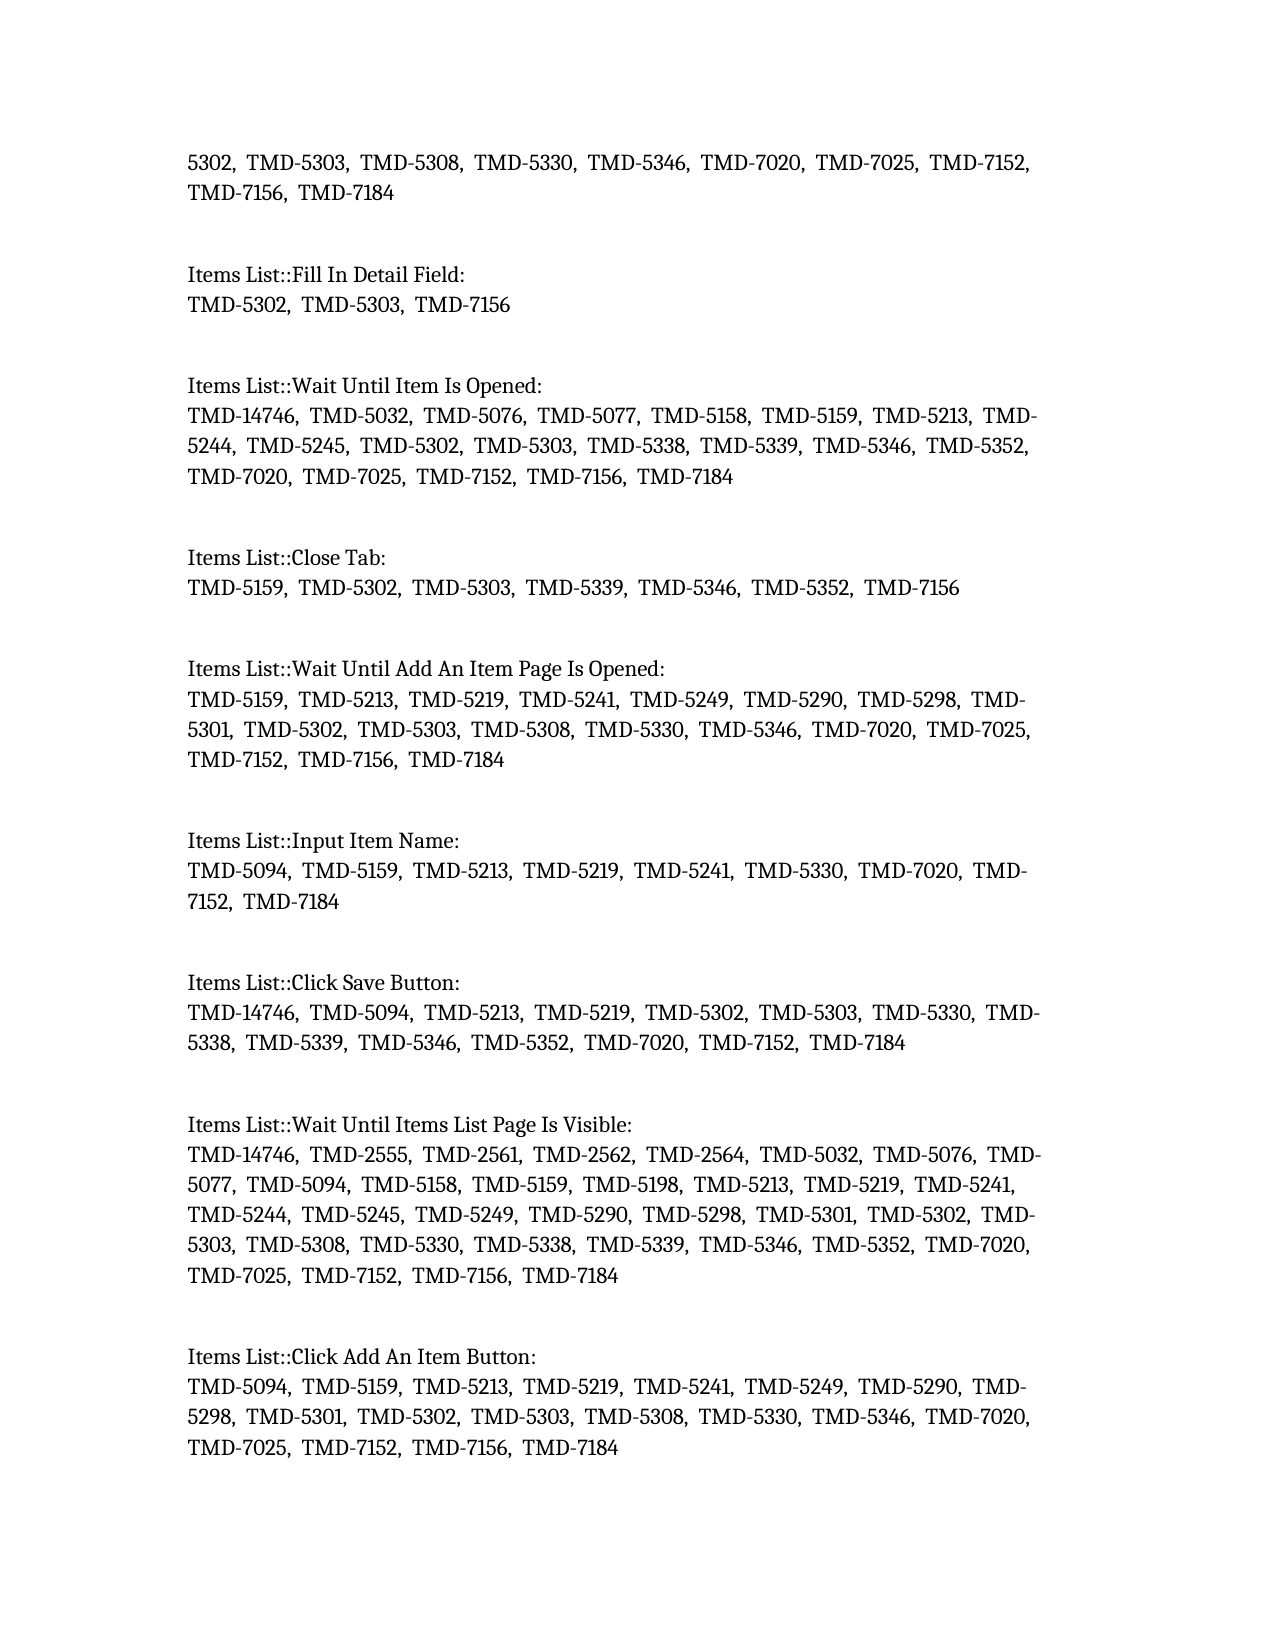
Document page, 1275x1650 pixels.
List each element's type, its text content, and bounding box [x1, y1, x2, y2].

table_cell Items List::Input Item Name: TMD-5094, TMD-5159, TMD-5213, TMD-5219, TMD-5241, TMD-5330, TMD-7020, TMD-7152, TMD-7184 [176, 828, 1076, 970]
table_cell Items List::Wait Until Items List Page Is Visible: TMD-14746, TMD-2555, TMD-2561, TMD-2562, TMD-2564, TMD-5032, TMD-5076, TMD-5077, TMD-5094, TMD-5158, TMD-5159, TMD-5198, TMD-5213, TMD-5219, TMD-5241, TMD-5244, TMD-5245, TMD-5249, TMD-5290, TMD-5298, TMD-5301, TMD-5302, TMD-5303, TMD-5308, TMD-5330, TMD-5338, TMD-5339, TMD-5346, TMD-5352, TMD-7020, TMD-7025, TMD-7152, TMD-7156, TMD-7184 [176, 1111, 1076, 1344]
table_cell Items List::Wait Until Item Is Opened: TMD-14746, TMD-5032, TMD-5076, TMD-5077, TMD-5158, TMD-5159, TMD-5213, TMD-5244, TMD-5245, TMD-5302, TMD-5303, TMD-5338, TMD-5339, TMD-5346, TMD-5352, TMD-7020, TMD-7025, TMD-7152, TMD-7156, TMD-7184 [176, 373, 1076, 545]
table_cell Items List::Click Save Button: TMD-14746, TMD-5094, TMD-5213, TMD-5219, TMD-5302, TMD-5303, TMD-5330, TMD-5338, TMD-5339, TMD-5346, TMD-5352, TMD-7020, TMD-7152, TMD-7184 [176, 970, 1076, 1111]
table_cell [176, 150, 1076, 261]
table_cell Items List::Close Tab: TMD-5159, TMD-5302, TMD-5303, TMD-5339, TMD-5346, TMD-5352, TMD-7156 [176, 545, 1076, 656]
table_cell Items List::Wait Until Add An Item Page Is Opened: TMD-5159, TMD-5213, TMD-5219, TMD-5241, TMD-5249, TMD-5290, TMD-5298, TMD-5301, TMD-5302, TMD-5303, TMD-5308, TMD-5330, TMD-5346, TMD-7020, TMD-7025, TMD-7152, TMD-7156, TMD-7184 [176, 656, 1076, 828]
table_cell Items List::Fill In Detail Field: TMD-5302, TMD-5303, TMD-7156 [176, 261, 1076, 373]
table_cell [176, 1344, 1076, 1461]
